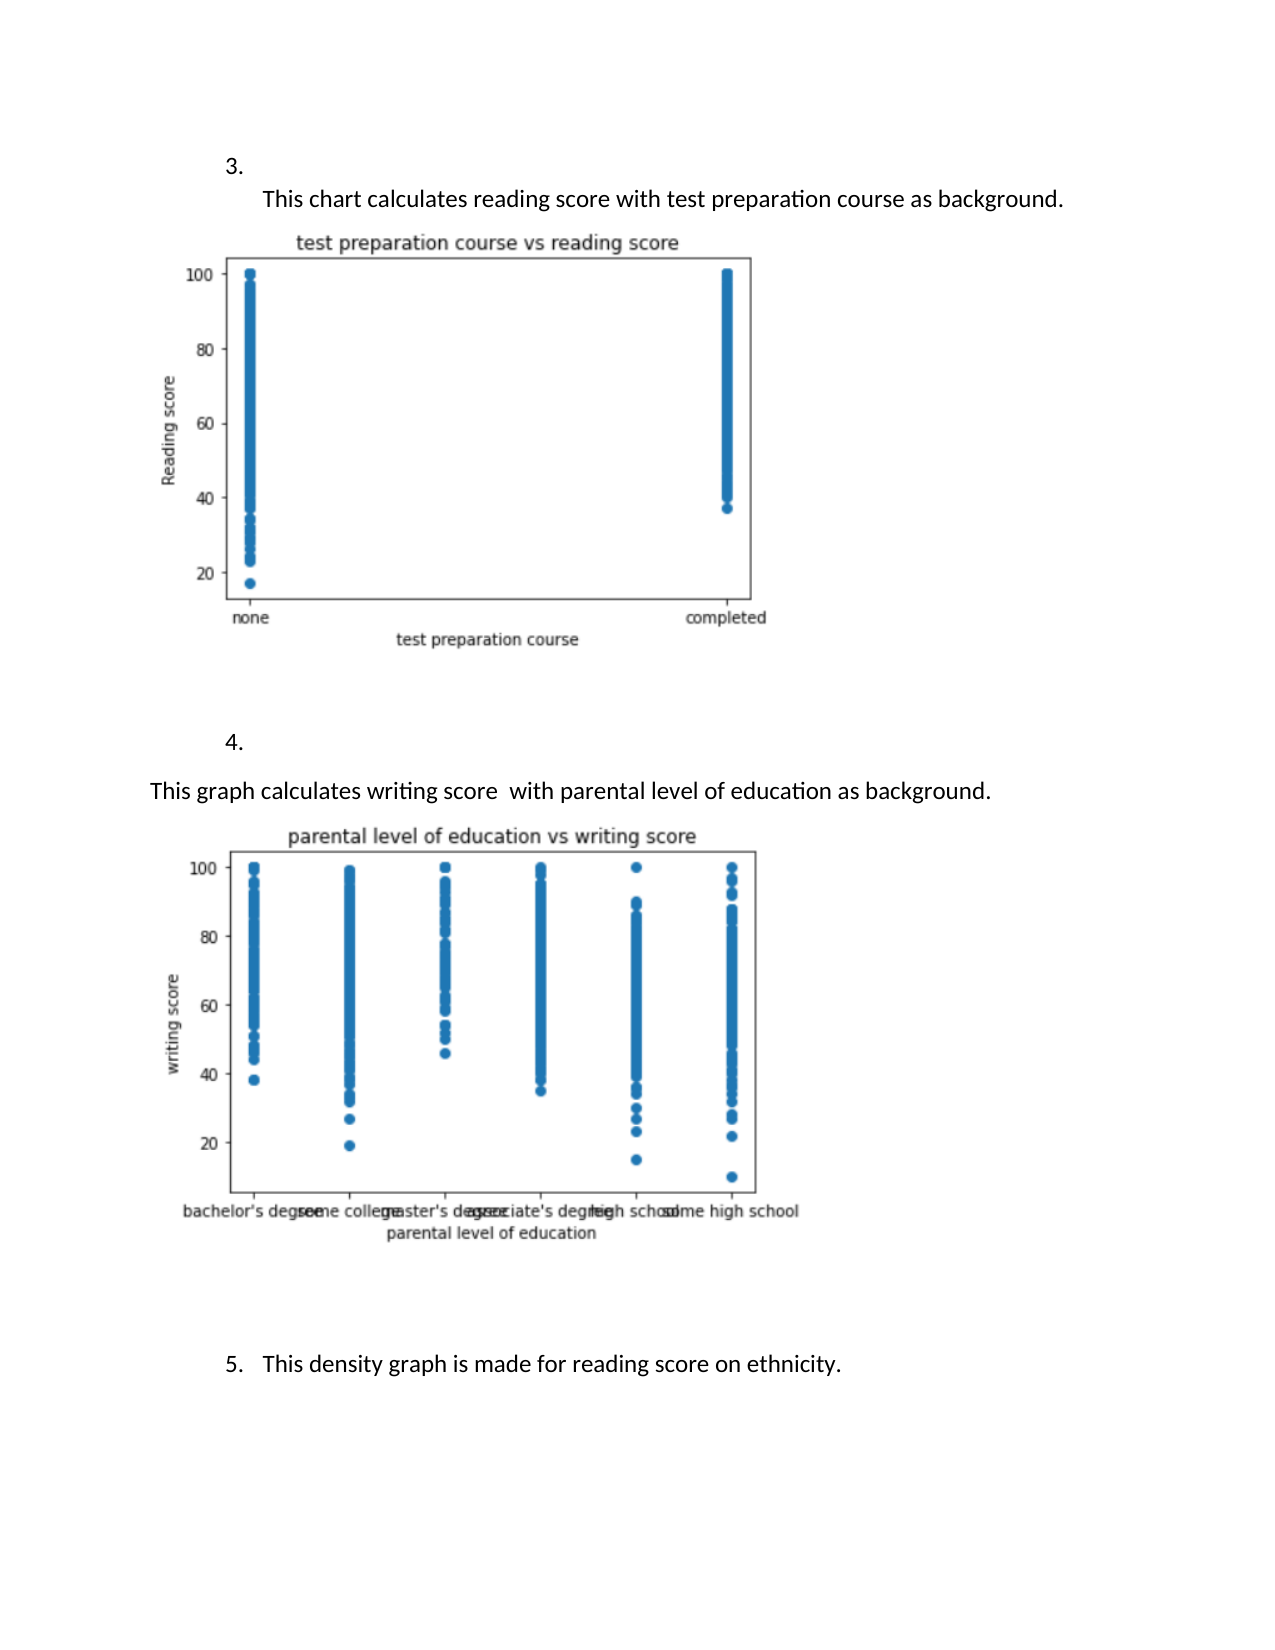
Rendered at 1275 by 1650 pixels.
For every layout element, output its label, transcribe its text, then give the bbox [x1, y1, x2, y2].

picture [150, 808, 861, 1274]
list This density graph is made for reading score on ethnicity. [225, 1348, 1125, 1379]
list This chart calculates reading score with test preparation course as background. [262, 183, 1125, 213]
picture [150, 232, 822, 658]
